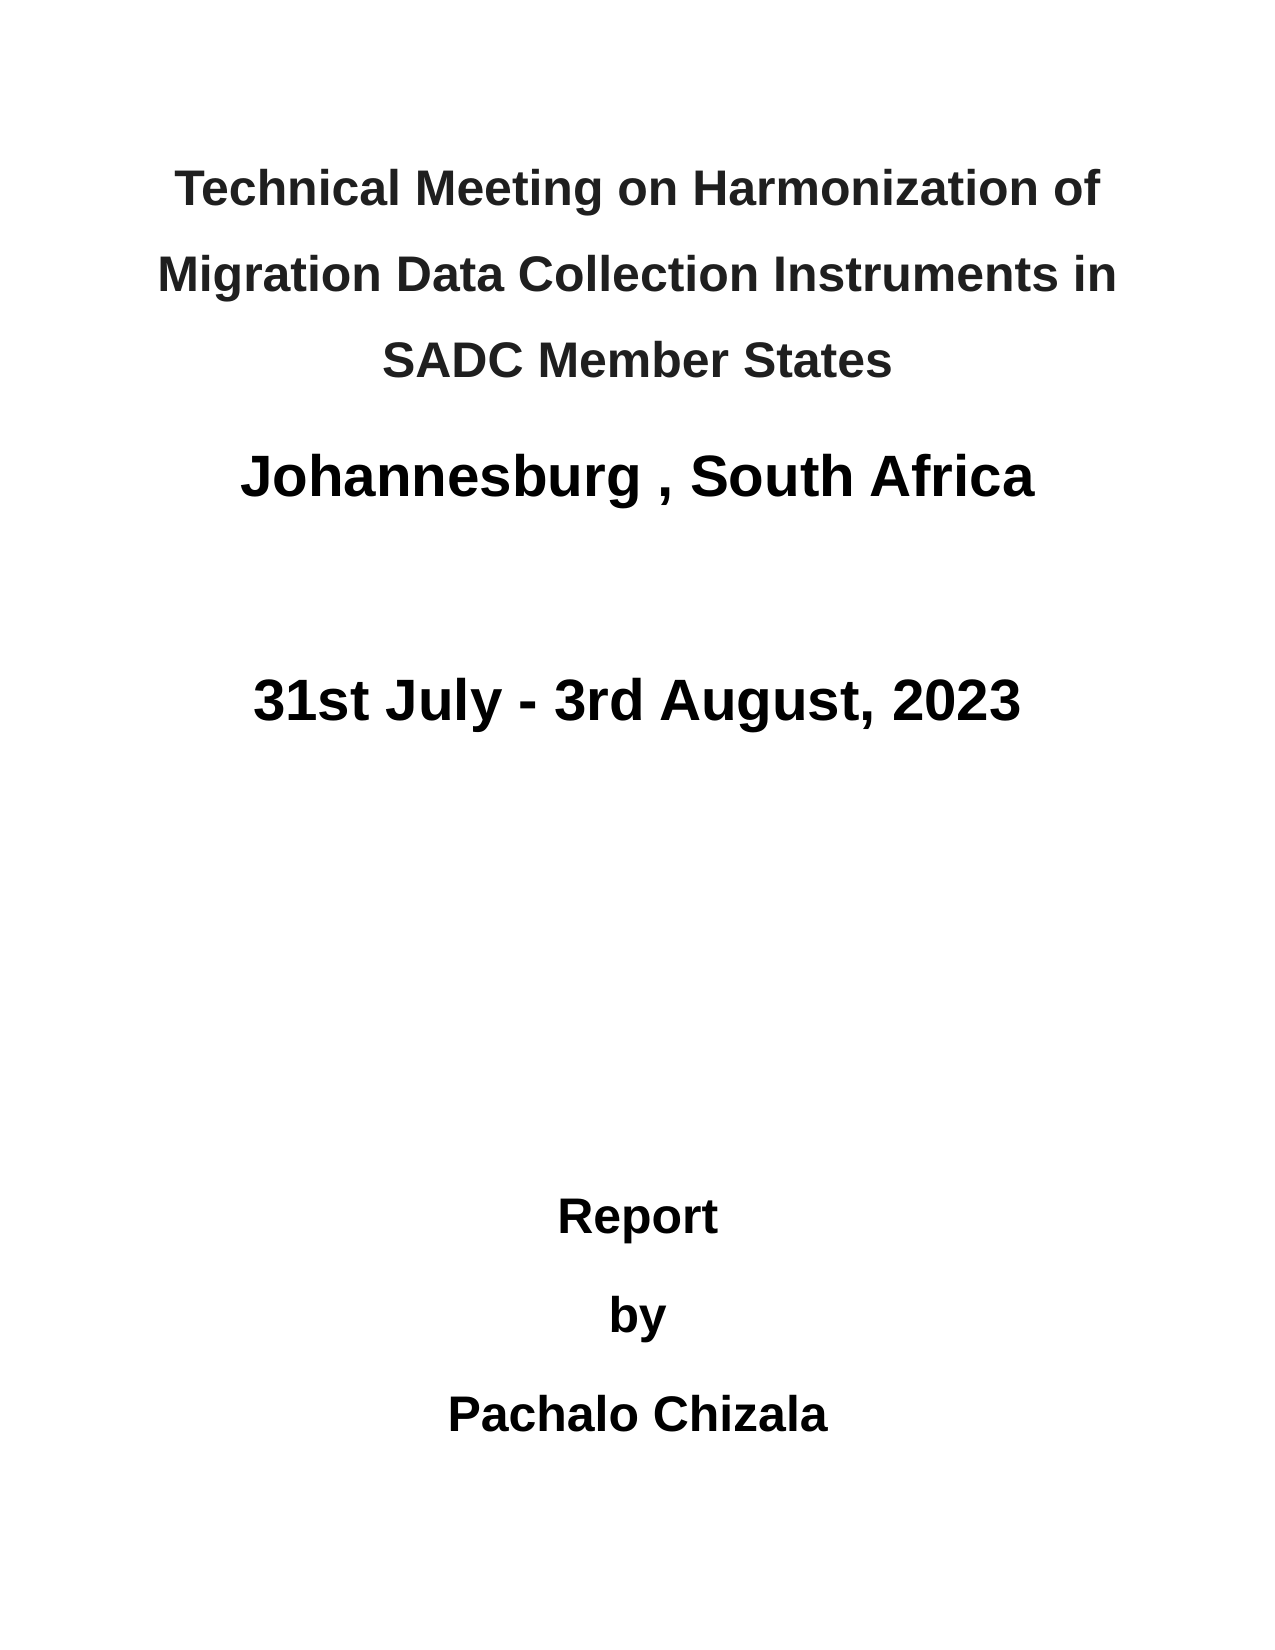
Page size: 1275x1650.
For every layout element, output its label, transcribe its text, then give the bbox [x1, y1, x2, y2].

title Technical Meeting on Harmonization of Migration Data Collection Instruments in SADC Member States [150, 158, 1125, 388]
text Pachalo Chizala [150, 1384, 1125, 1442]
text by [150, 1285, 1125, 1343]
text Report [150, 1187, 1125, 1244]
